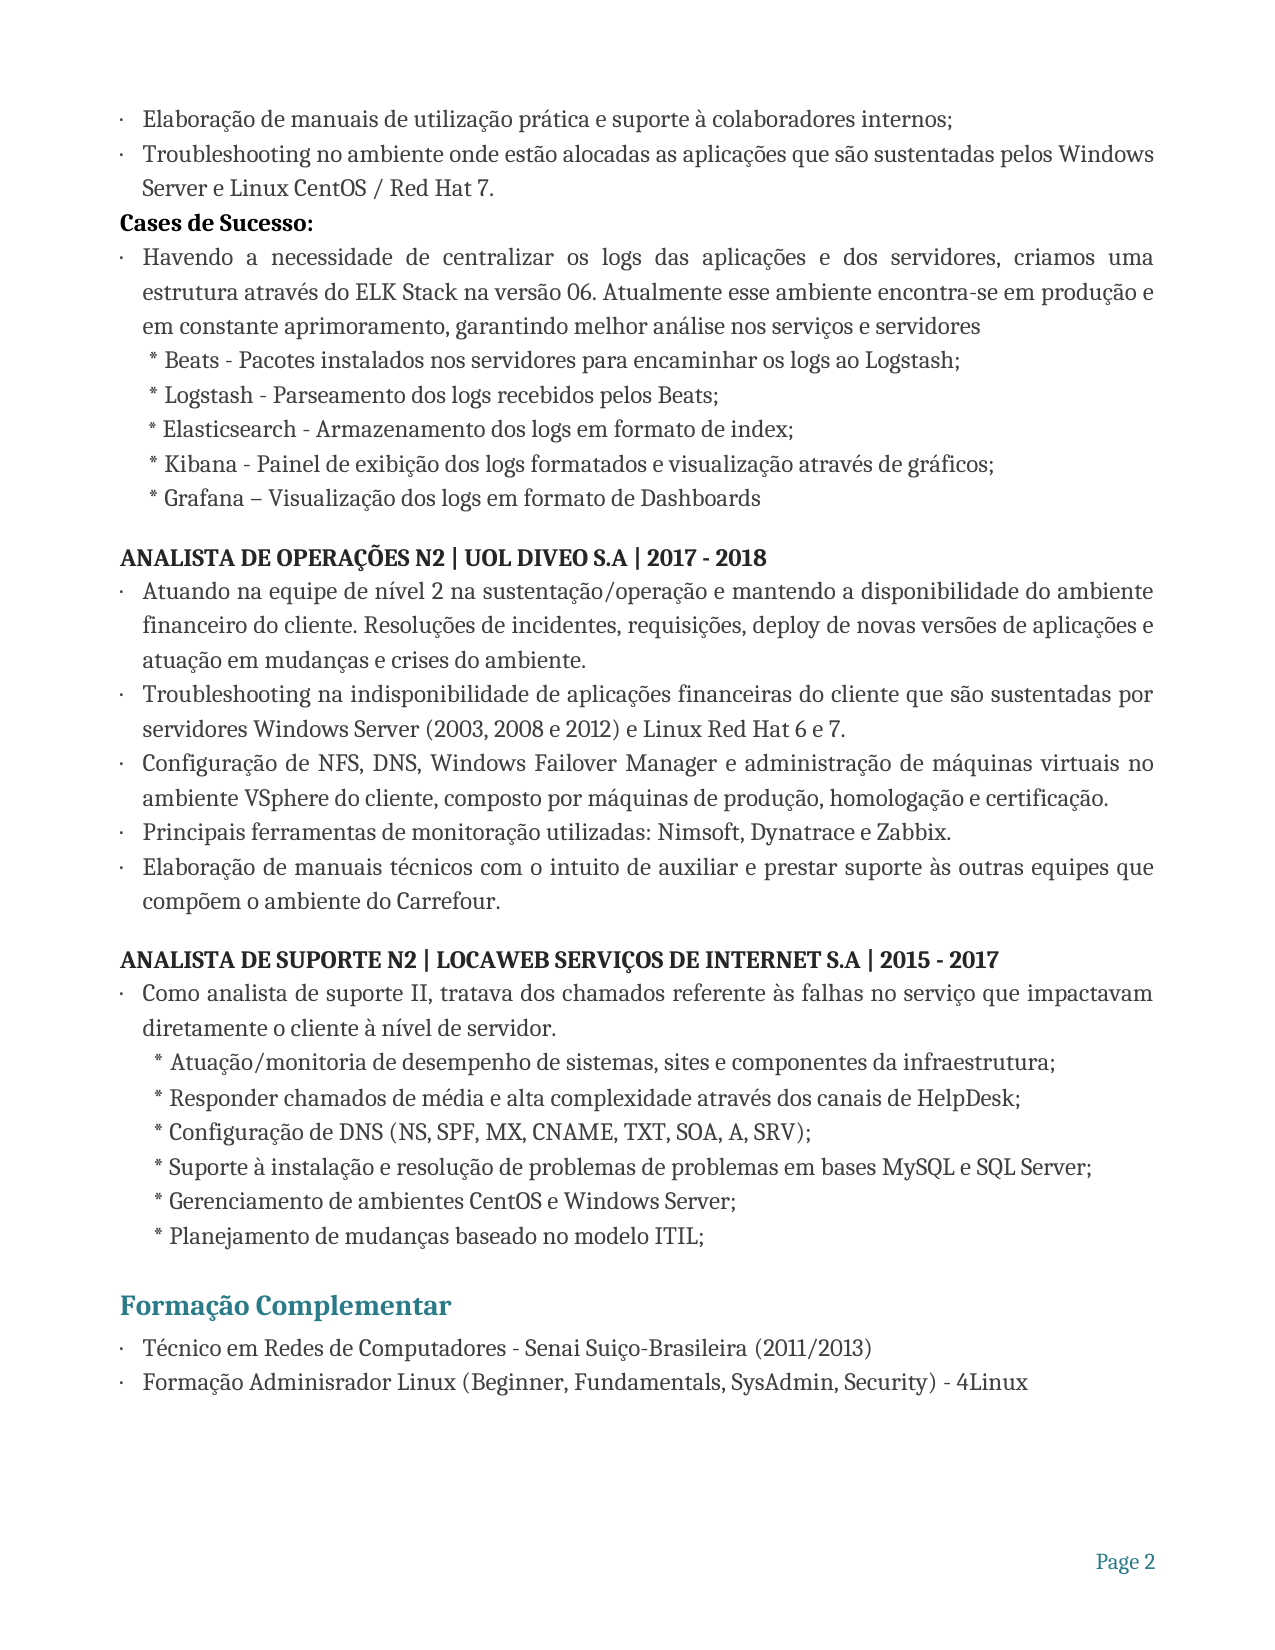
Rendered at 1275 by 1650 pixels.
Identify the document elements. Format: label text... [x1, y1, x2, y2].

list Principais ferramentas de monitoração utilizadas: Nimsoft, Dynatrace e Zabbix. [120, 818, 1155, 847]
list * Logstash - Parseamento dos logs recebidos pelos Beats; [142, 381, 1155, 409]
list * Planejamento de mudanças baseado no modelo ITIL; [120, 1222, 1155, 1251]
list * Gerenciamento de ambientes CentOS e Windows Server; [120, 1187, 1155, 1216]
list Como analista de suporte II, tratava dos chamados referente às falhas no serviço que impactavam diretamente o cliente à nível de servidor. [120, 979, 1155, 1043]
list * Beats - Pacotes instalados nos servidores para encaminhar os logs ao Logstash; [142, 346, 1155, 375]
list * Atuação/monitoria de desempenho de sistemas, sites e componentes da infraestrutura; [170, 1048, 1155, 1077]
list Elaboração de manuais técnicos com o intuito de auxiliar e prestar suporte às outras equipes que compõem o ambiente do Carrefour. [120, 852, 1155, 916]
list Troubleshooting no ambiente onde estão alocadas as aplicações que são sustentadas pelos Windows Server e Linux CentOS / Red Hat 7. [120, 139, 1155, 203]
list Técnico em Redes de Computadores - Senai Suiço-Brasileira (2011/2013) [120, 1333, 1155, 1362]
list Formação Adminisrador Linux (Beginner, Fundamentals, SysAdmin, Security) - 4Linux [120, 1368, 1155, 1397]
list * Elasticsearch - Armazenamento dos logs em formato de index; [142, 415, 1155, 444]
list * Kibana - Painel de exibição dos logs formatados e visualização através de gráficos; [142, 450, 1155, 478]
subtitle Formação Complementar [120, 1289, 1155, 1323]
list Havendo a necessidade de centralizar os logs das aplicações e dos servidores, criamos uma estrutura através do ELK Stack na versão 06. Atualmente esse ambiente encontra-se em produção e em constante aprimoramento, garantindo melhor análise nos serviços e servidores [120, 243, 1155, 341]
subtitle analista de suporte n2 | locaweb serviços de internet s.a | 2015 - 2017 [120, 946, 1155, 975]
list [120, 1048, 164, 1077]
subtitle analista de operações n2 | uol diveo s.a | 2017 - 2018 [120, 544, 1155, 572]
list Troubleshooting na indisponibilidade de aplicações financeiras do cliente que são sustentadas por servidores Windows Server (2003, 2008 e 2012) e Linux Red Hat 6 e 7. [120, 680, 1155, 743]
list Configuração de NFS, DNS, Windows Failover Manager e administração de máquinas virtuais no ambiente VSphere do cliente, composto por máquinas de produção, homologação e certificação. [120, 749, 1155, 812]
list Cases de Sucesso: [120, 208, 1155, 237]
list * Suporte à instalação e resolução de problemas de problemas em bases MySQL e SQL Server; [120, 1153, 1155, 1182]
list Elaboração de manuais de utilização prática e suporte à colaboradores internos; [120, 105, 1155, 134]
list * Configuração de DNS (NS, SPF, MX, CNAME, TXT, SOA, A, SRV); [120, 1118, 1155, 1147]
list Atuando na equipe de nível 2 na sustentação/operação e mantendo a disponibilidade do ambiente financeiro do cliente. Resoluções de incidentes, requisições, deploy de novas versões de aplicações e atuação em mudanças e crises do ambiente. [120, 577, 1155, 674]
list * Responder chamados de média e alta complexidade através dos canais de HelpDesk; [120, 1084, 1155, 1113]
list * Grafana – Visualização dos logs em formato de Dashboards [142, 484, 1155, 513]
